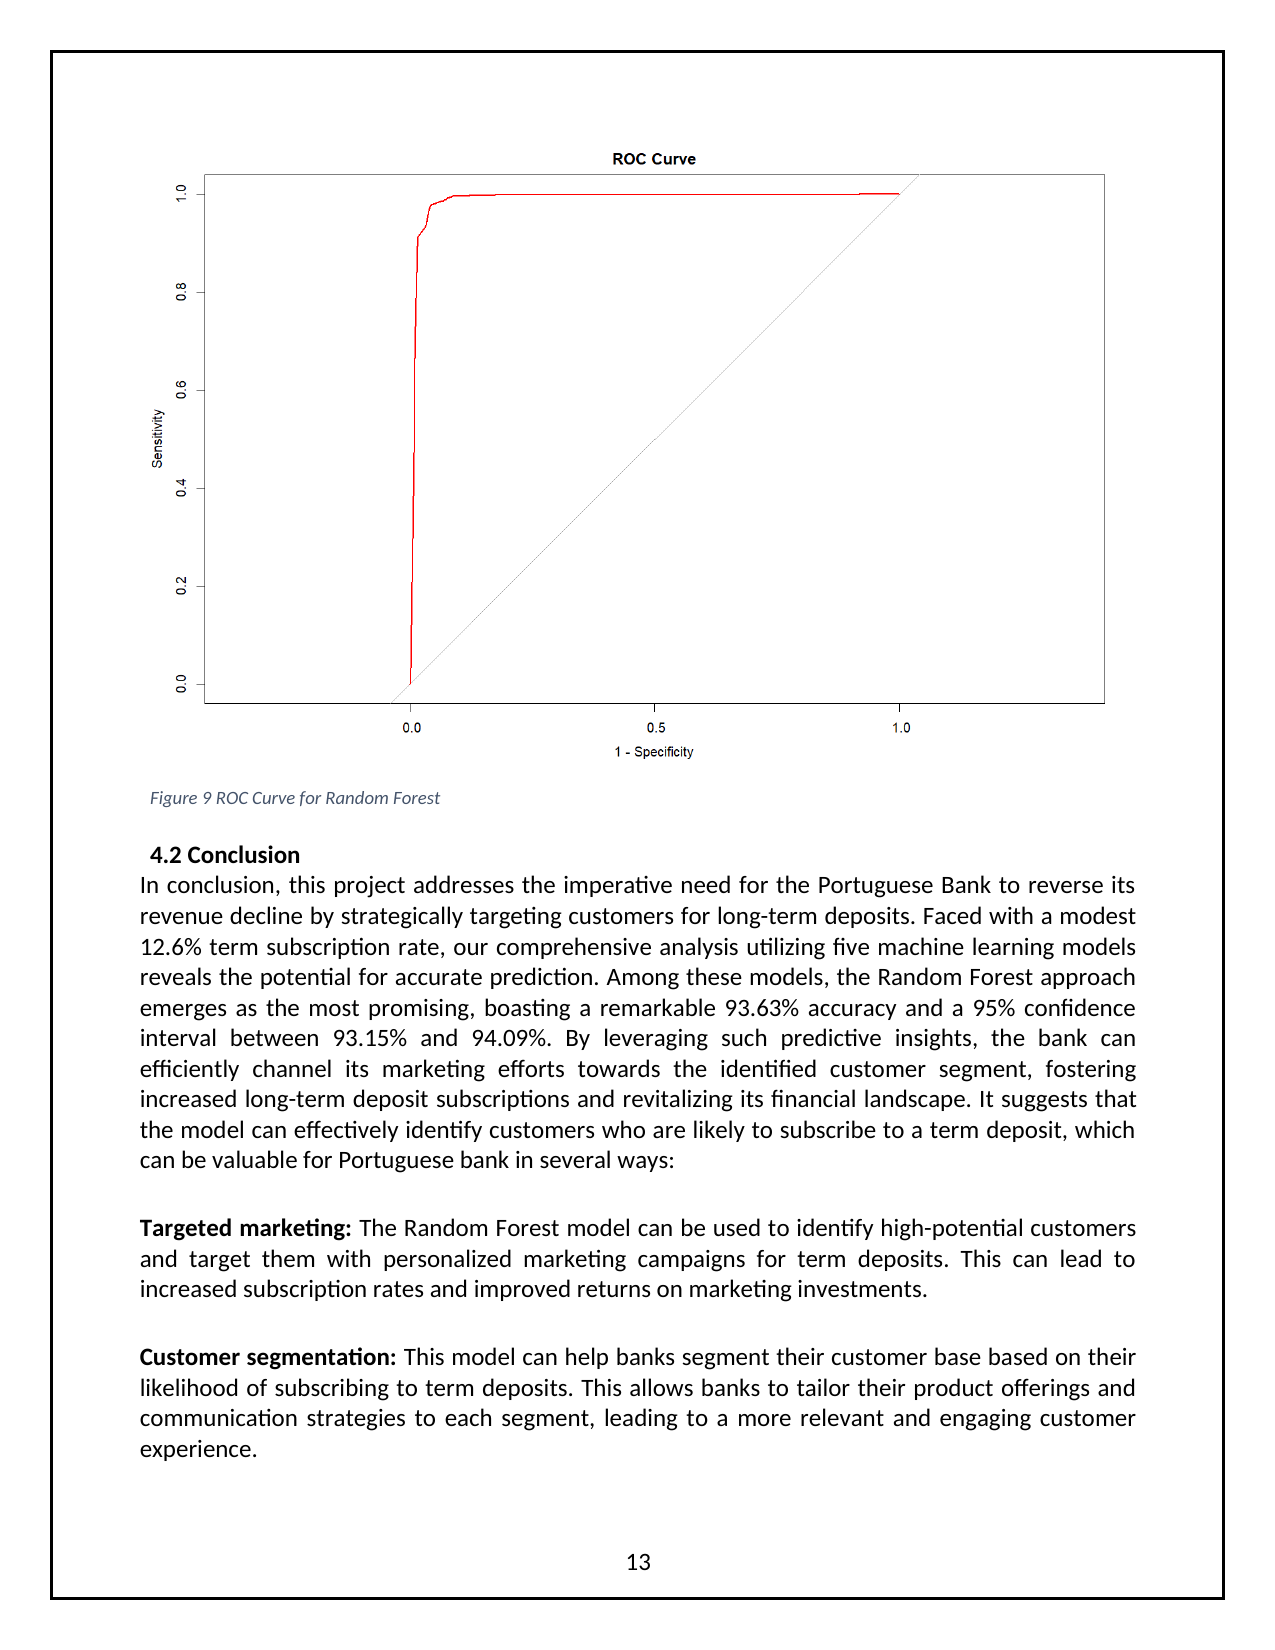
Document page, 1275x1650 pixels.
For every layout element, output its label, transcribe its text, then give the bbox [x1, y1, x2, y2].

text Customer segmentation: This model can help banks segment their customer base based on their likelihood of subscribing to term deposits. This allows banks to tailor their product offerings and communication strategies to each segment, leading to a more relevant and engaging customer experience. [139, 1341, 1137, 1463]
picture [139, 141, 1138, 769]
text Targeted marketing: The Random Forest model can be used to identify high-potential customers and target them with personalized marketing campaigns for term deposits. This can lead to increased subscription rates and improved returns on marketing investments. [139, 1212, 1137, 1304]
text In conclusion, this project addresses the imperative need for the Portuguese Bank to reverse its revenue decline by strategically targeting customers for long-term deposits. Faced with a modest 12.6% term subscription rate, our comprehensive analysis utilizing five machine learning models reveals the potential for accurate prediction. Among these models, the Random Forest approach emerges as the most promising, boasting a remarkable 93.63% accuracy and a 95% confidence interval between 93.15% and 94.09%. By leveraging such predictive insights, the bank can efficiently channel its marketing efforts towards the identified customer segment, fostering increased long-term deposit subscriptions and revitalizing its financial landscape. It suggests that the model can effectively identify customers who are likely to subscribe to a term deposit, which can be valuable for Portuguese bank in several ways: [139, 870, 1137, 1175]
text Figure 9 ROC Curve for Random Forest [150, 786, 1137, 809]
subtitle Conclusion [150, 839, 1137, 870]
